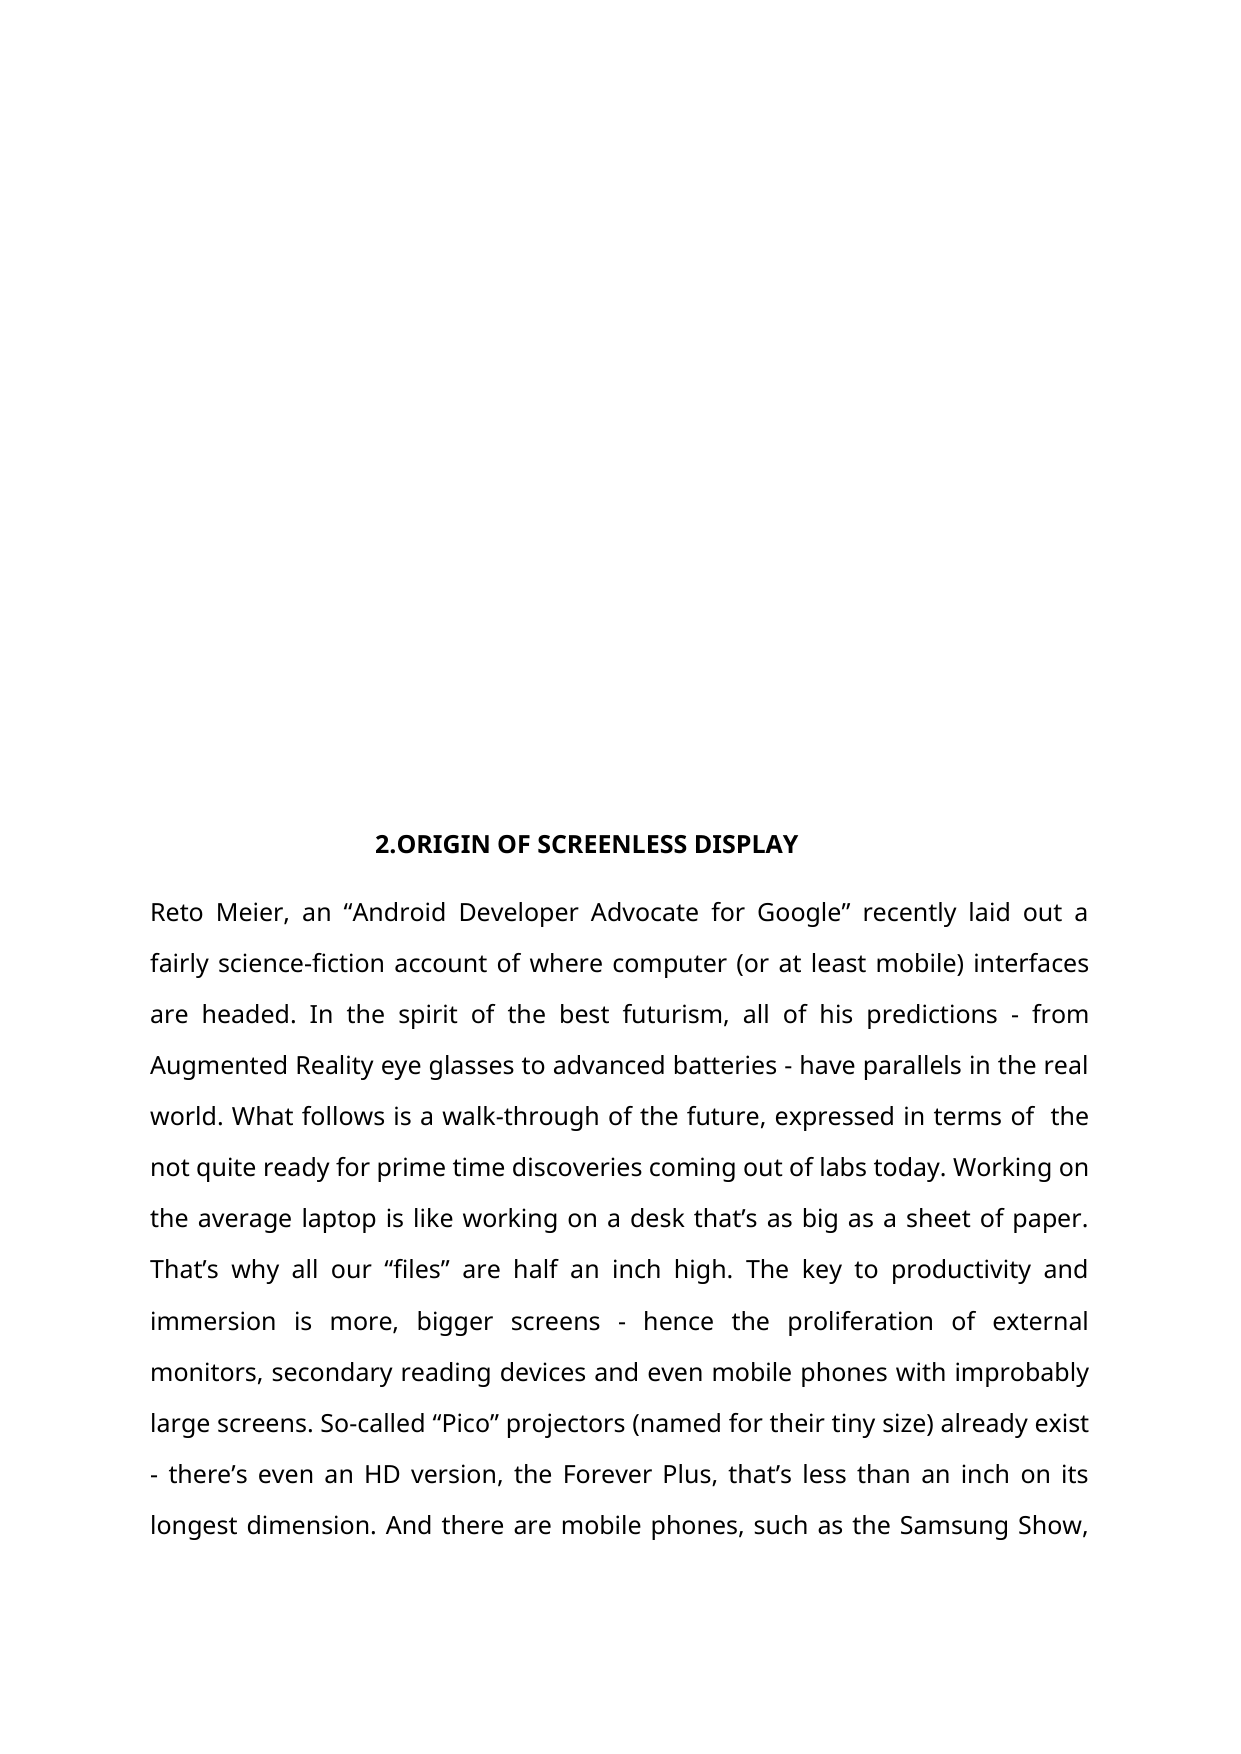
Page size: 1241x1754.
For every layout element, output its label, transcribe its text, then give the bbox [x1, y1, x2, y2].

text 2.ORIGIN OF SCREENLESS DISPLAY [375, 827, 1090, 861]
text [150, 895, 1090, 1541]
